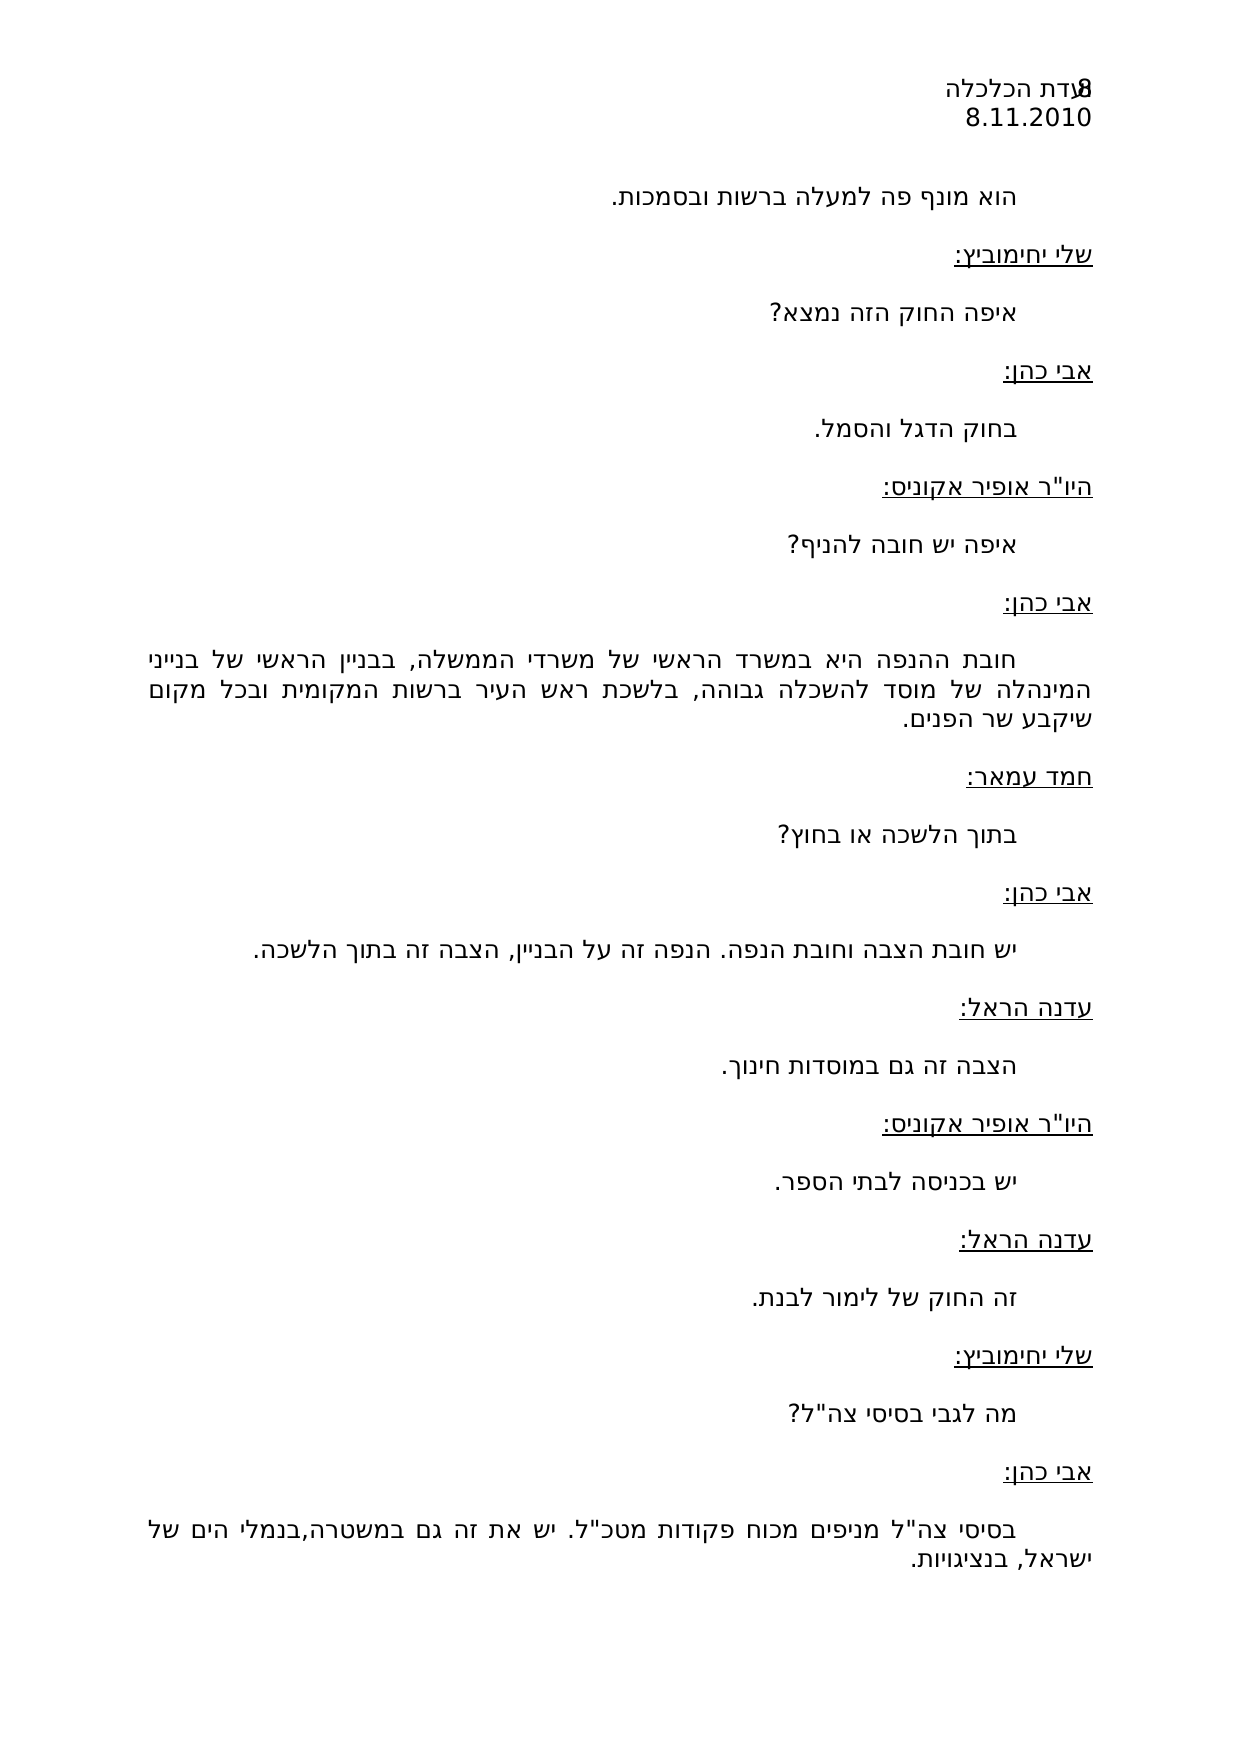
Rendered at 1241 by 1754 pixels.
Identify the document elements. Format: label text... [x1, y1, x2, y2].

text שלי יחימוביץ: [148, 1341, 1092, 1370]
text איפה יש חובה להניף? [148, 530, 1092, 559]
text בסיסי צה"ל מניפים מכוח פקודות מטכ"ל. יש את זה גם במשטרה,בנמלי הים של ישראל, בנציגויות. [148, 1515, 1092, 1573]
text עדנה הראל: [148, 1225, 1092, 1254]
text חובת ההנפה היא במשרד הראשי של משרדי הממשלה, בבניין הראשי של בנייני המינהלה של מוסד להשכלה גבוהה, בלשכת ראש העיר ברשות המקומית ובכל מקום שיקבע שר הפנים. [148, 646, 1092, 733]
text אבי כהן: [148, 588, 1092, 617]
text עדנה הראל: [148, 993, 1092, 1023]
text איפה החוק הזה נמצא? [148, 298, 1092, 327]
text אבי כהן: [148, 878, 1092, 907]
text חמד עמאר: [148, 762, 1092, 791]
text היו"ר אופיר אקוניס: [148, 1109, 1092, 1138]
text אבי כהן: [148, 1457, 1092, 1486]
text זה החוק של לימור לבנת. [148, 1283, 1092, 1312]
text יש חובת הצבה וחובת הנפה. הנפה זה על הבניין, הצבה זה בתוך הלשכה. [148, 936, 1092, 965]
text הוא מונף פה למעלה ברשות ובסמכות. [148, 182, 1092, 211]
text אבי כהן: [148, 356, 1092, 385]
text הצבה זה גם במוסדות חינוך. [148, 1051, 1092, 1081]
text בחוק הדגל והסמל. [148, 414, 1092, 443]
text יש בכניסה לבתי הספר. [148, 1167, 1092, 1196]
text היו"ר אופיר אקוניס: [148, 472, 1092, 501]
text שלי יחימוביץ: [148, 240, 1092, 269]
text מה לגבי בסיסי צה"ל? [148, 1399, 1092, 1428]
text בתוך הלשכה או בחוץ? [148, 820, 1092, 849]
